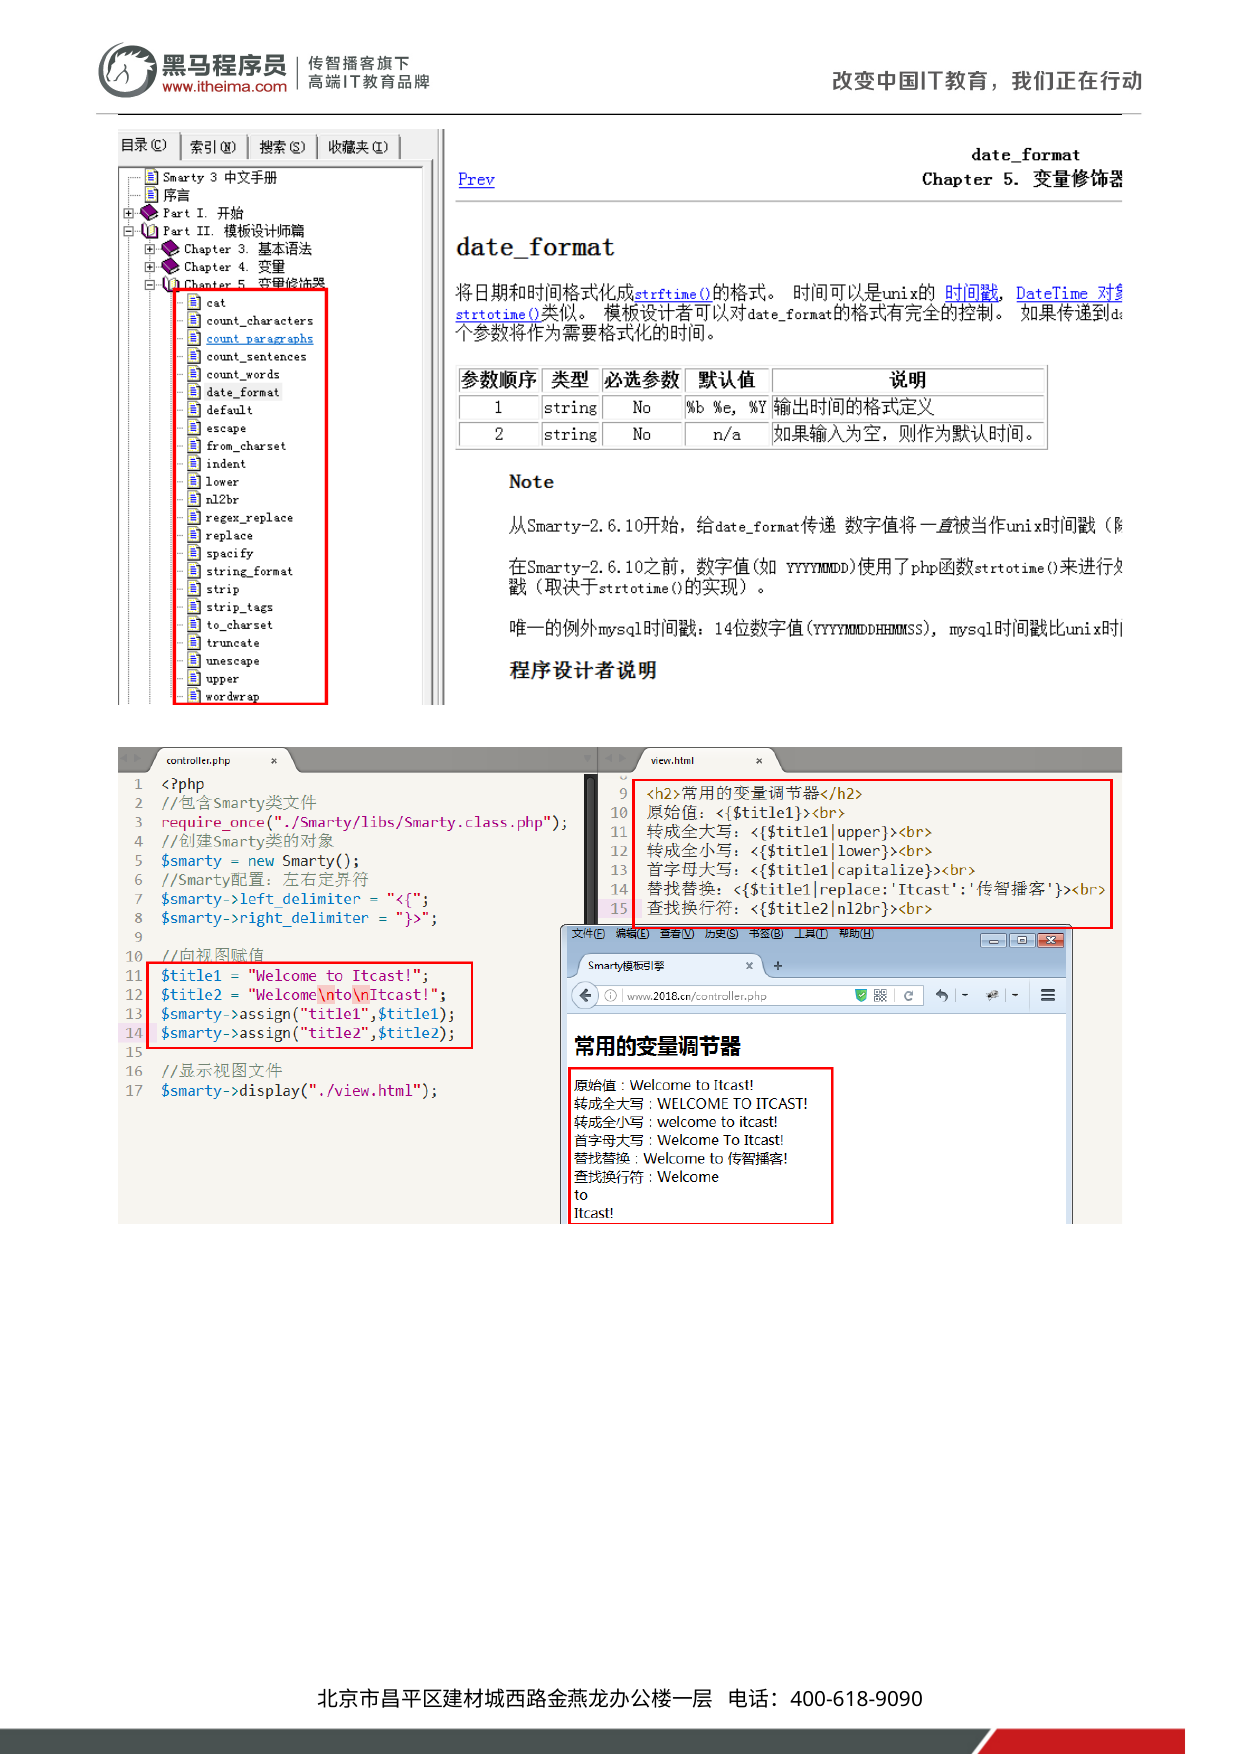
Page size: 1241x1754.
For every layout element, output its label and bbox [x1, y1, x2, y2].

picture [118, 129, 1123, 705]
picture [0, 1669, 1186, 1754]
picture [118, 747, 1123, 1224]
picture [0, 0, 1241, 122]
